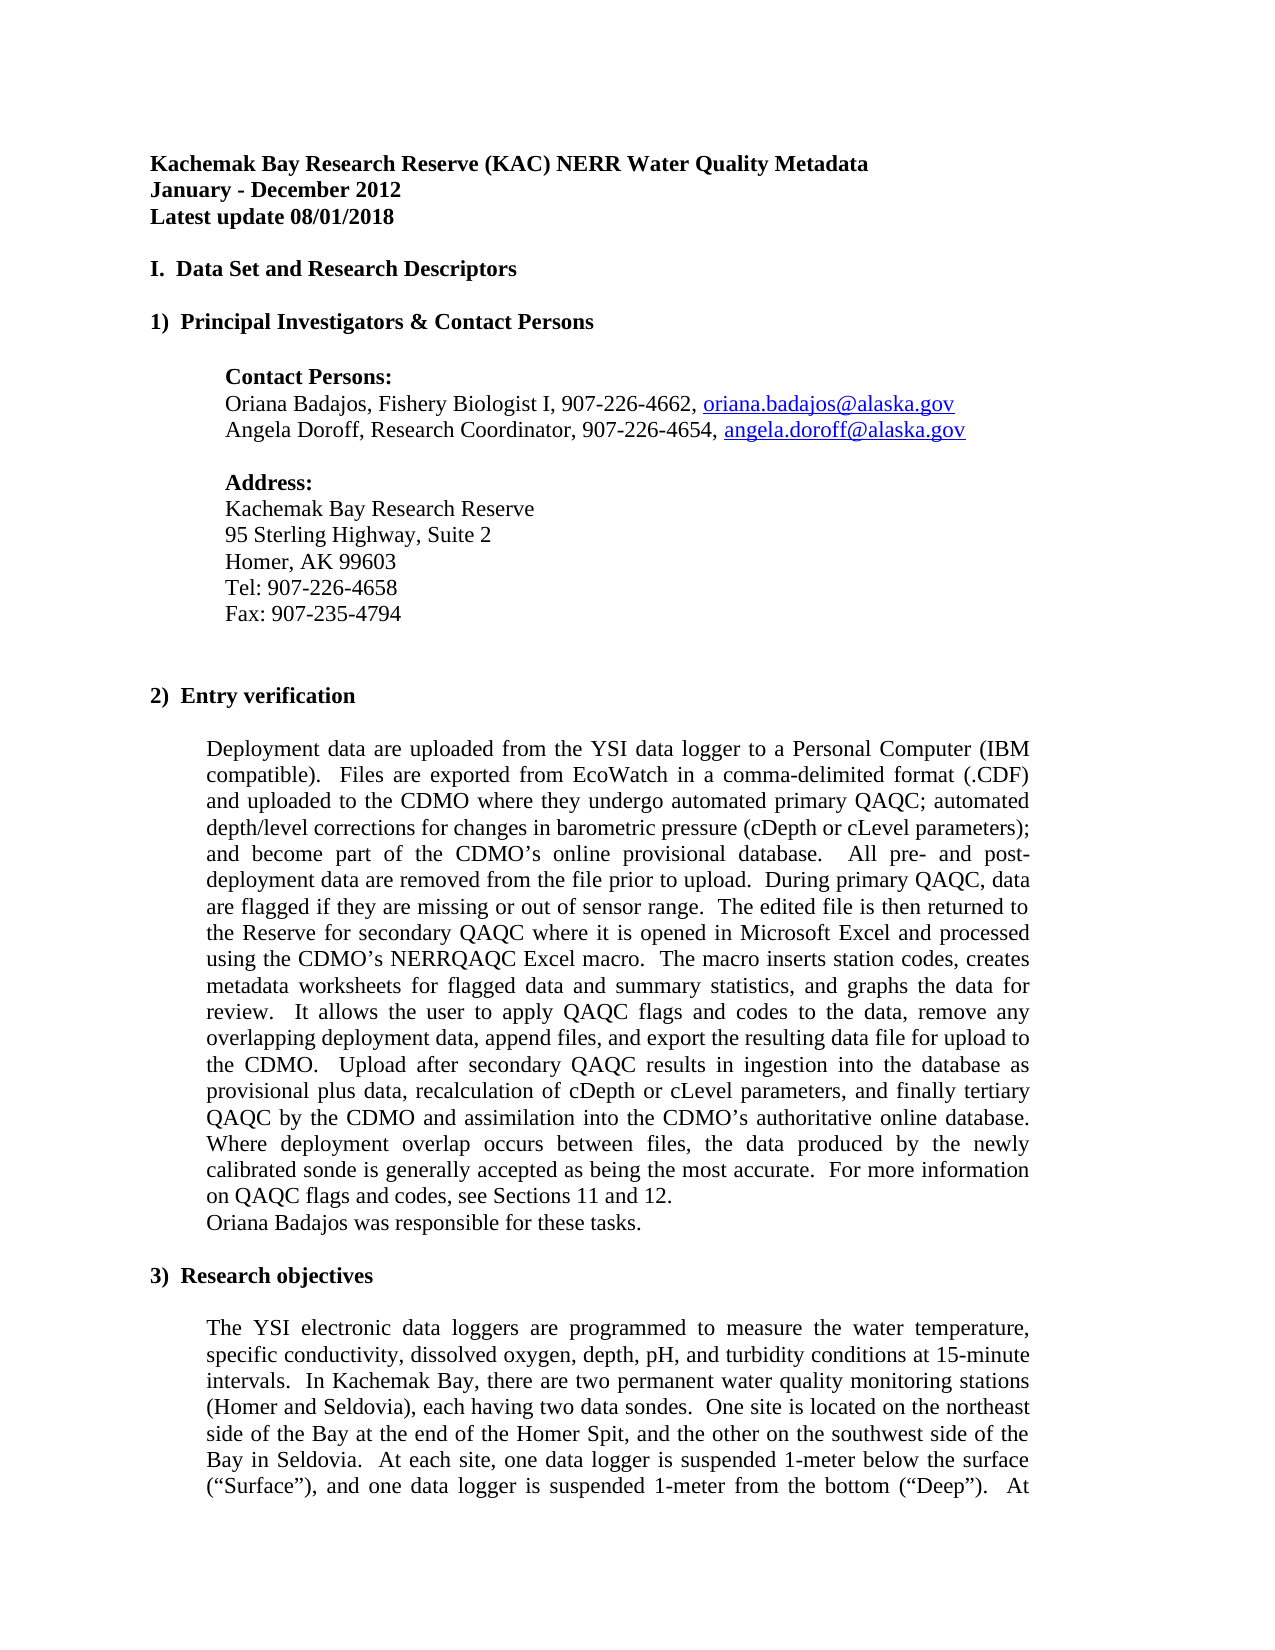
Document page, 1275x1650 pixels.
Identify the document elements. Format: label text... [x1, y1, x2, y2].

text Kachemak Bay Research Reserve (KAC) NERR Water Quality Metadata [150, 150, 1125, 176]
text 3) Research objectives [150, 1262, 1125, 1288]
text 2) Entry verification [150, 682, 1125, 708]
text Tel: 907-226-4658 [150, 574, 1125, 600]
text Homer, AK 99603 [150, 548, 1125, 574]
text January - December 2012 [150, 176, 1125, 203]
text 95 Sterling Highway, Suite 2 [150, 521, 1125, 548]
text Angela Doroff, Research Coordinator, 907-226-4654, angela.doroff@alaska.gov [150, 416, 1125, 442]
text Contact Persons: [225, 363, 1125, 389]
text 1) Principal Investigators & Contact Persons [150, 308, 1125, 334]
text Latest update 08/01/2018 [150, 203, 1125, 229]
text Address: [150, 469, 1125, 495]
text I. Data Set and Research Descriptors [150, 255, 1125, 282]
text Fax: 907-235-4794 [150, 600, 1125, 627]
text Kachemak Bay Research Reserve [150, 495, 1125, 521]
text Oriana Badajos, Fishery Biologist I, 907-226-4662, oriana.badajos@alaska.gov [150, 389, 1125, 416]
text Oriana Badajos was responsible for these tasks. [206, 1209, 1031, 1235]
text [206, 1314, 1031, 1499]
text Deployment data are uploaded from the YSI data logger to a Personal Computer (IBM compatible). Files are exported from EcoWatch in a comma-delimited format (.CDF) and uploaded to the CDMO where they undergo automated primary QAQC; automated depth/level corrections for changes in barometric pressure (cDepth or cLevel parameters); and become part of the CDMO’s online provisional database. All pre- and post-deployment data are removed from the file prior to upload. During primary QAQC, data are flagged if they are missing or out of sensor range. The edited file is then returned to the Reserve for secondary QAQC where it is opened in Microsoft Excel and processed using the CDMO’s NERRQAQC Excel macro. The macro inserts station codes, creates metadata worksheets for flagged data and summary statistics, and graphs the data for review. It allows the user to apply QAQC flags and codes to the data, remove any overlapping deployment data, append files, and export the resulting data file for upload to the CDMO. Upload after secondary QAQC results in ingestion into the database as provisional plus data, recalculation of cDepth or cLevel parameters, and finally tertiary QAQC by the CDMO and assimilation into the CDMO’s authoritative online database. Where deployment overlap occurs between files, the data produced by the newly calibrated sonde is generally accepted as being the most accurate. For more information on QAQC flags and codes, see Sections 11 and 12. [206, 734, 1031, 1209]
